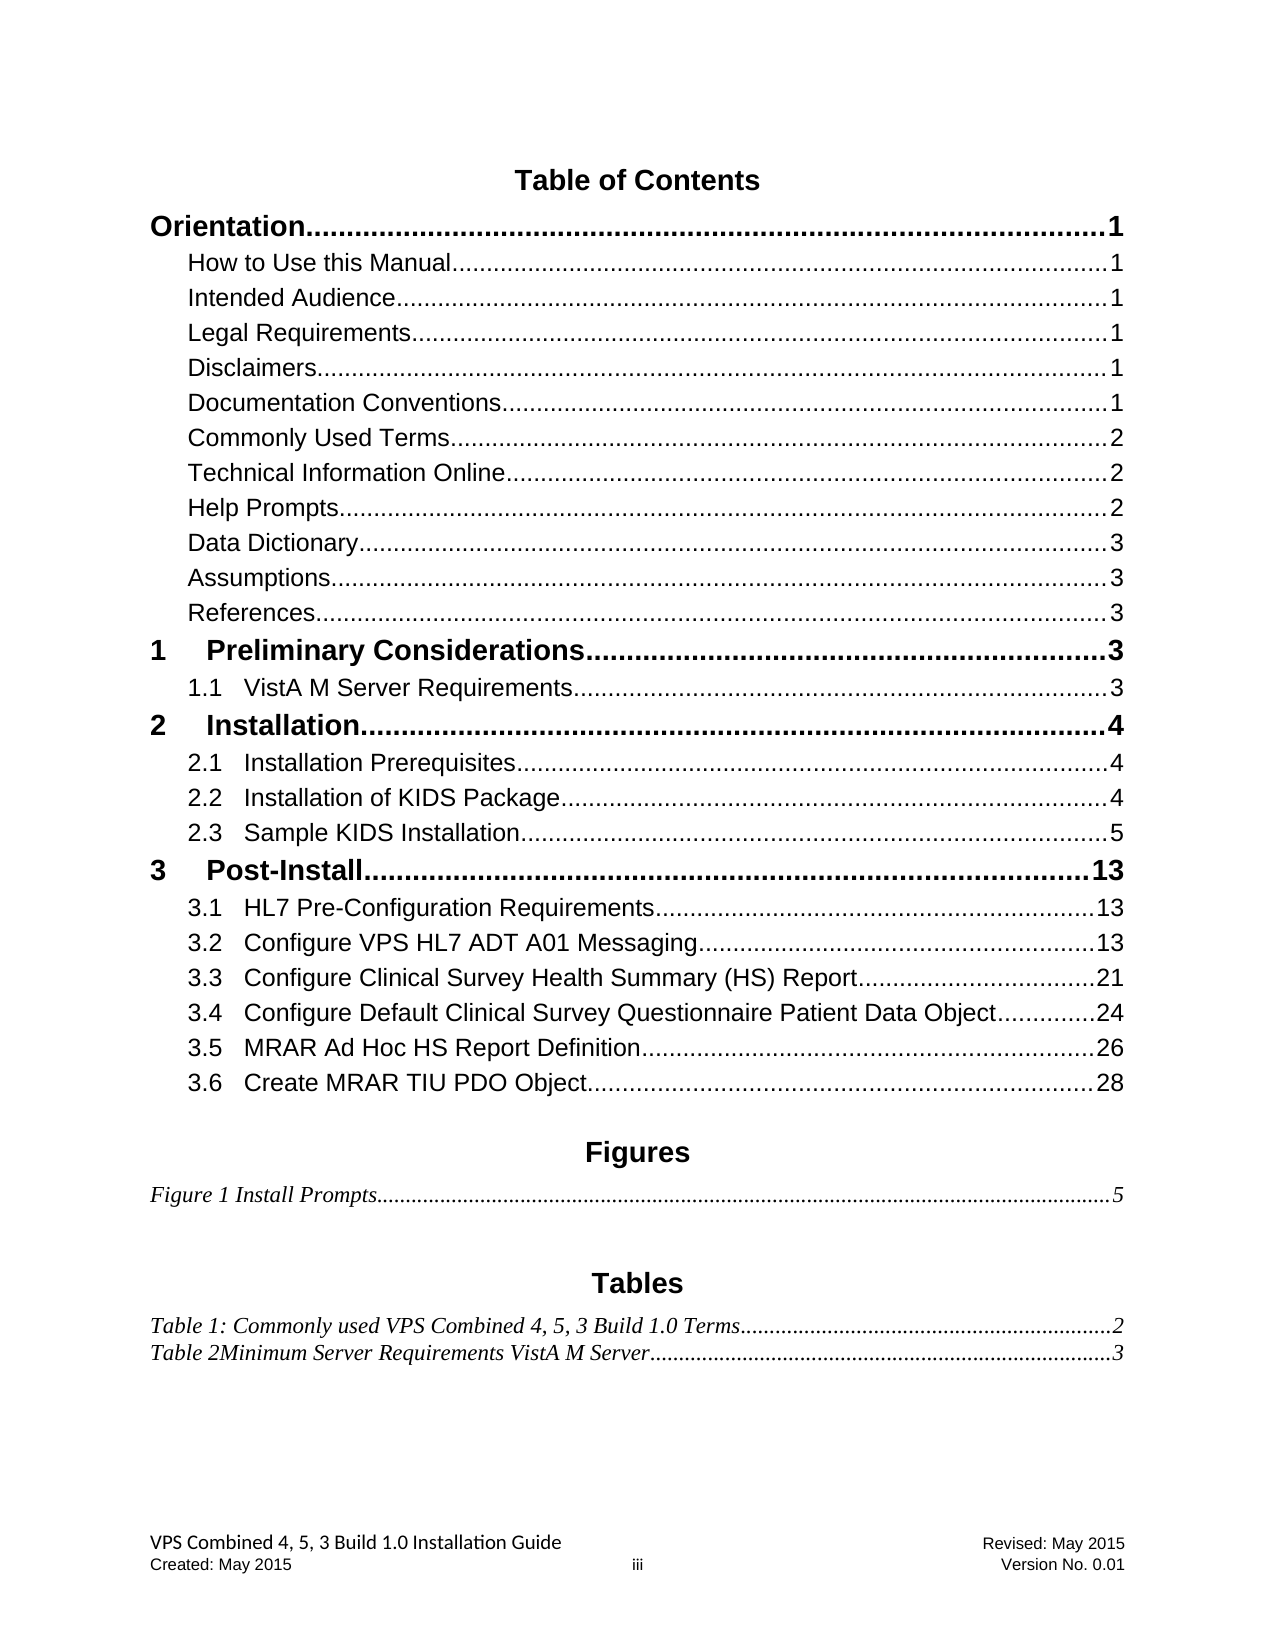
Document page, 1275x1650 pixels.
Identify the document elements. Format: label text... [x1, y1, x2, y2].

text Table 2Minimum Server Requirements VistA M Server 3 [150, 1339, 1125, 1365]
text Data Dictionary 3 [187, 528, 1125, 557]
text Legal Requirements 1 [187, 318, 1125, 347]
text 2.3 Sample KIDS Installation 5 [187, 818, 1125, 847]
text Technical Information Online 2 [187, 458, 1125, 487]
text 2 Installation 4 [150, 708, 1125, 742]
title Figures [150, 1135, 1125, 1169]
text Documentation Conventions 1 [187, 388, 1125, 417]
text 3 Post-Install 13 [150, 853, 1125, 886]
text 3.1 HL7 Pre-Configuration Requirements 13 [187, 893, 1125, 921]
text Assumptions 3 [187, 563, 1125, 592]
text 3.6 Create MRAR TIU PDO Object 28 [187, 1068, 1125, 1096]
title Tables [150, 1266, 1125, 1300]
text 3.2 Configure VPS HL7 ADT A01 Messaging 13 [187, 928, 1125, 956]
text Disclaimers 1 [187, 353, 1125, 382]
text 3.4 Configure Default Clinical Survey Questionnaire Patient Data Object 24 [187, 998, 1125, 1026]
title Table of Contents [150, 162, 1125, 196]
text 3.3 Configure Clinical Survey Health Summary (HS) Report 21 [187, 963, 1125, 991]
text 1 Preliminary Considerations 3 [150, 633, 1125, 667]
text Help Prompts 2 [187, 493, 1125, 522]
text 2.2 Installation of KIDS Package 4 [187, 783, 1125, 812]
text Figure 1 Install Prompts 5 [150, 1181, 1125, 1208]
text Orientation 1 [150, 208, 1125, 242]
text 1.1 VistA M Server Requirements 3 [187, 673, 1125, 702]
text 3.5 MRAR Ad Hoc HS Report Definition 26 [187, 1033, 1125, 1061]
text 2.1 Installation Prerequisites 4 [187, 748, 1125, 777]
text Intended Audience 1 [187, 283, 1125, 312]
text How to Use this Manual 1 [187, 248, 1125, 277]
text References 3 [187, 598, 1125, 627]
text Commonly Used Terms 2 [187, 423, 1125, 452]
text Table 1: Commonly used VPS Combined 4, 5, 3 Build 1.0 Terms 2 [150, 1312, 1125, 1339]
